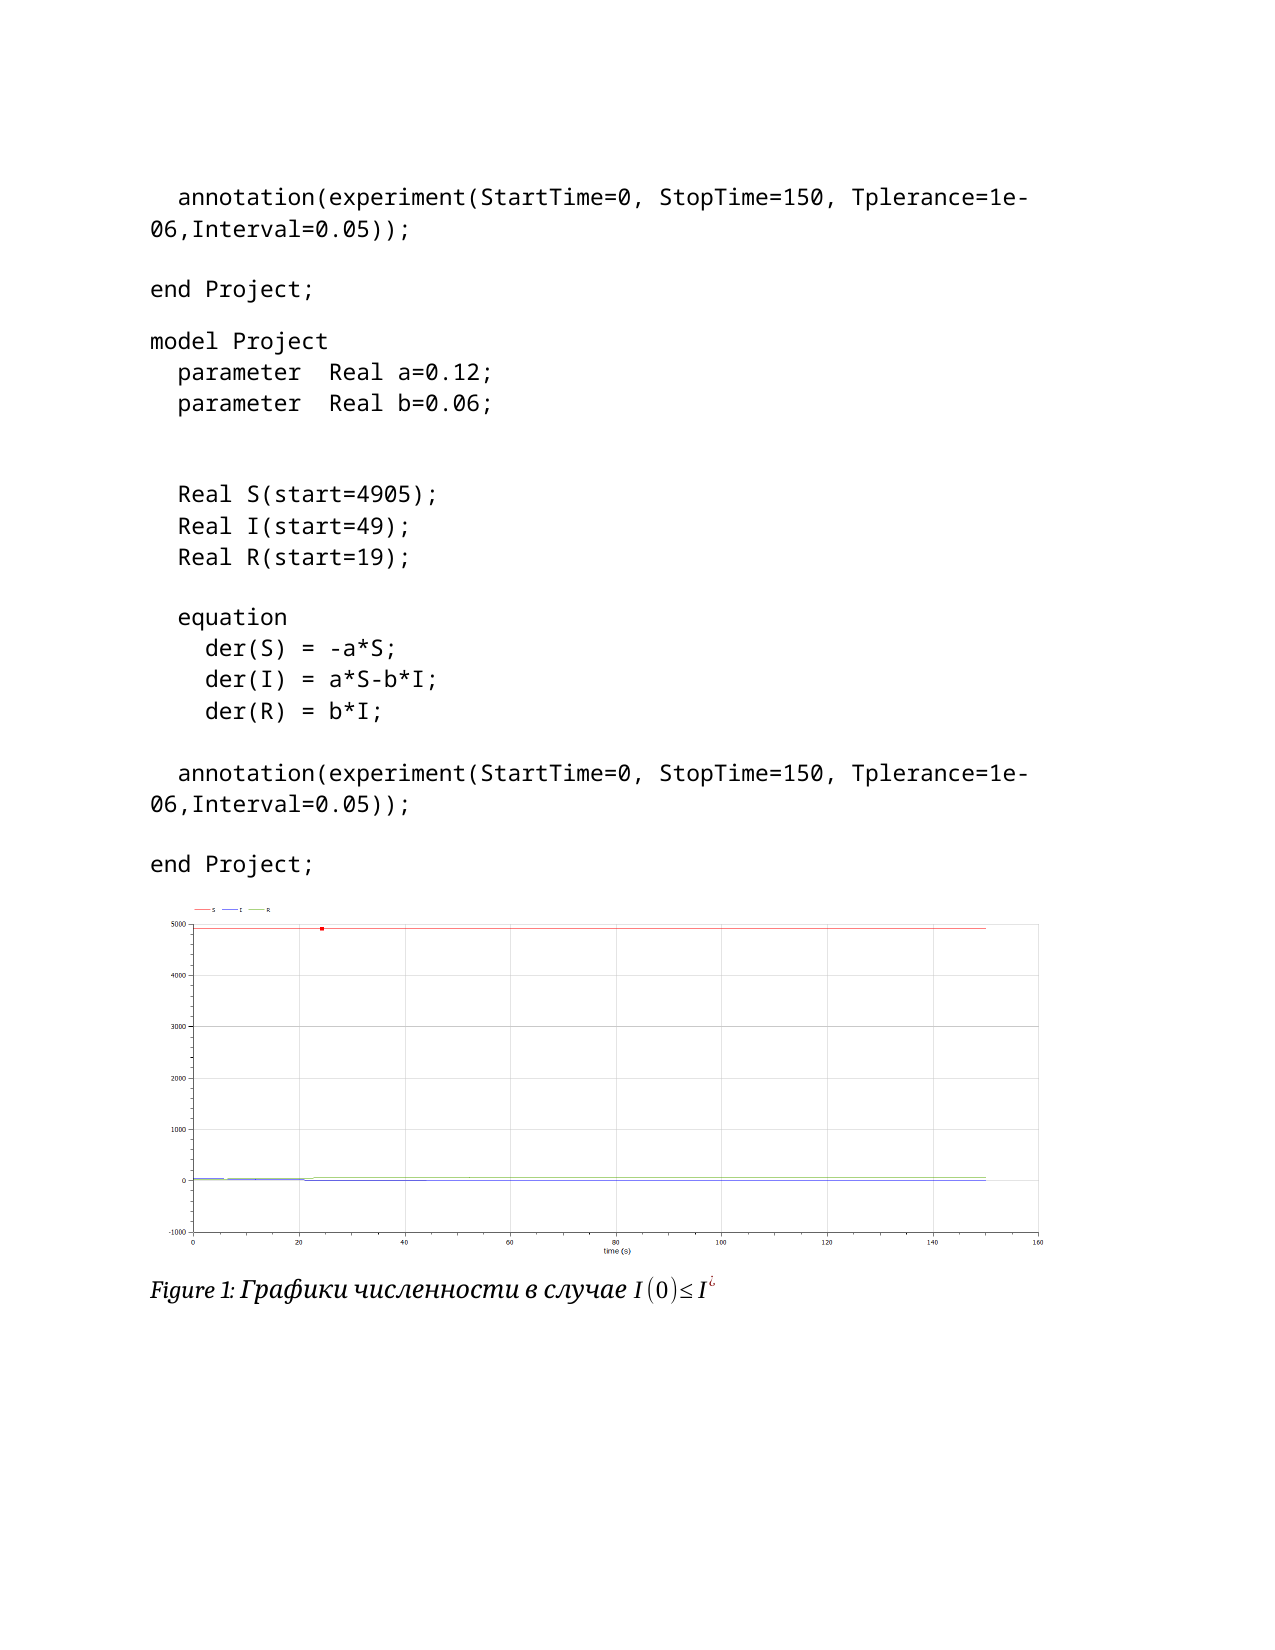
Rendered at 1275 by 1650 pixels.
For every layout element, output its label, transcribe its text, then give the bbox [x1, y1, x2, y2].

text Figure 1: Графики численности в случае [150, 1275, 1125, 1306]
picture [168, 900, 1044, 1255]
text model Project parameter Real a=0.12; parameter Real b=0.06; Real S(start=4905); Real I(start=49); Real R(start=19); equation der(S) = -a*S; der(I) = a*S-b*I; der(R) = b*I; annotation(experiment(StartTime=0, StopTime=150, Tplerance=1e-06,Interval=0.05)); end Project; [150, 324, 1125, 879]
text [150, 150, 1125, 304]
